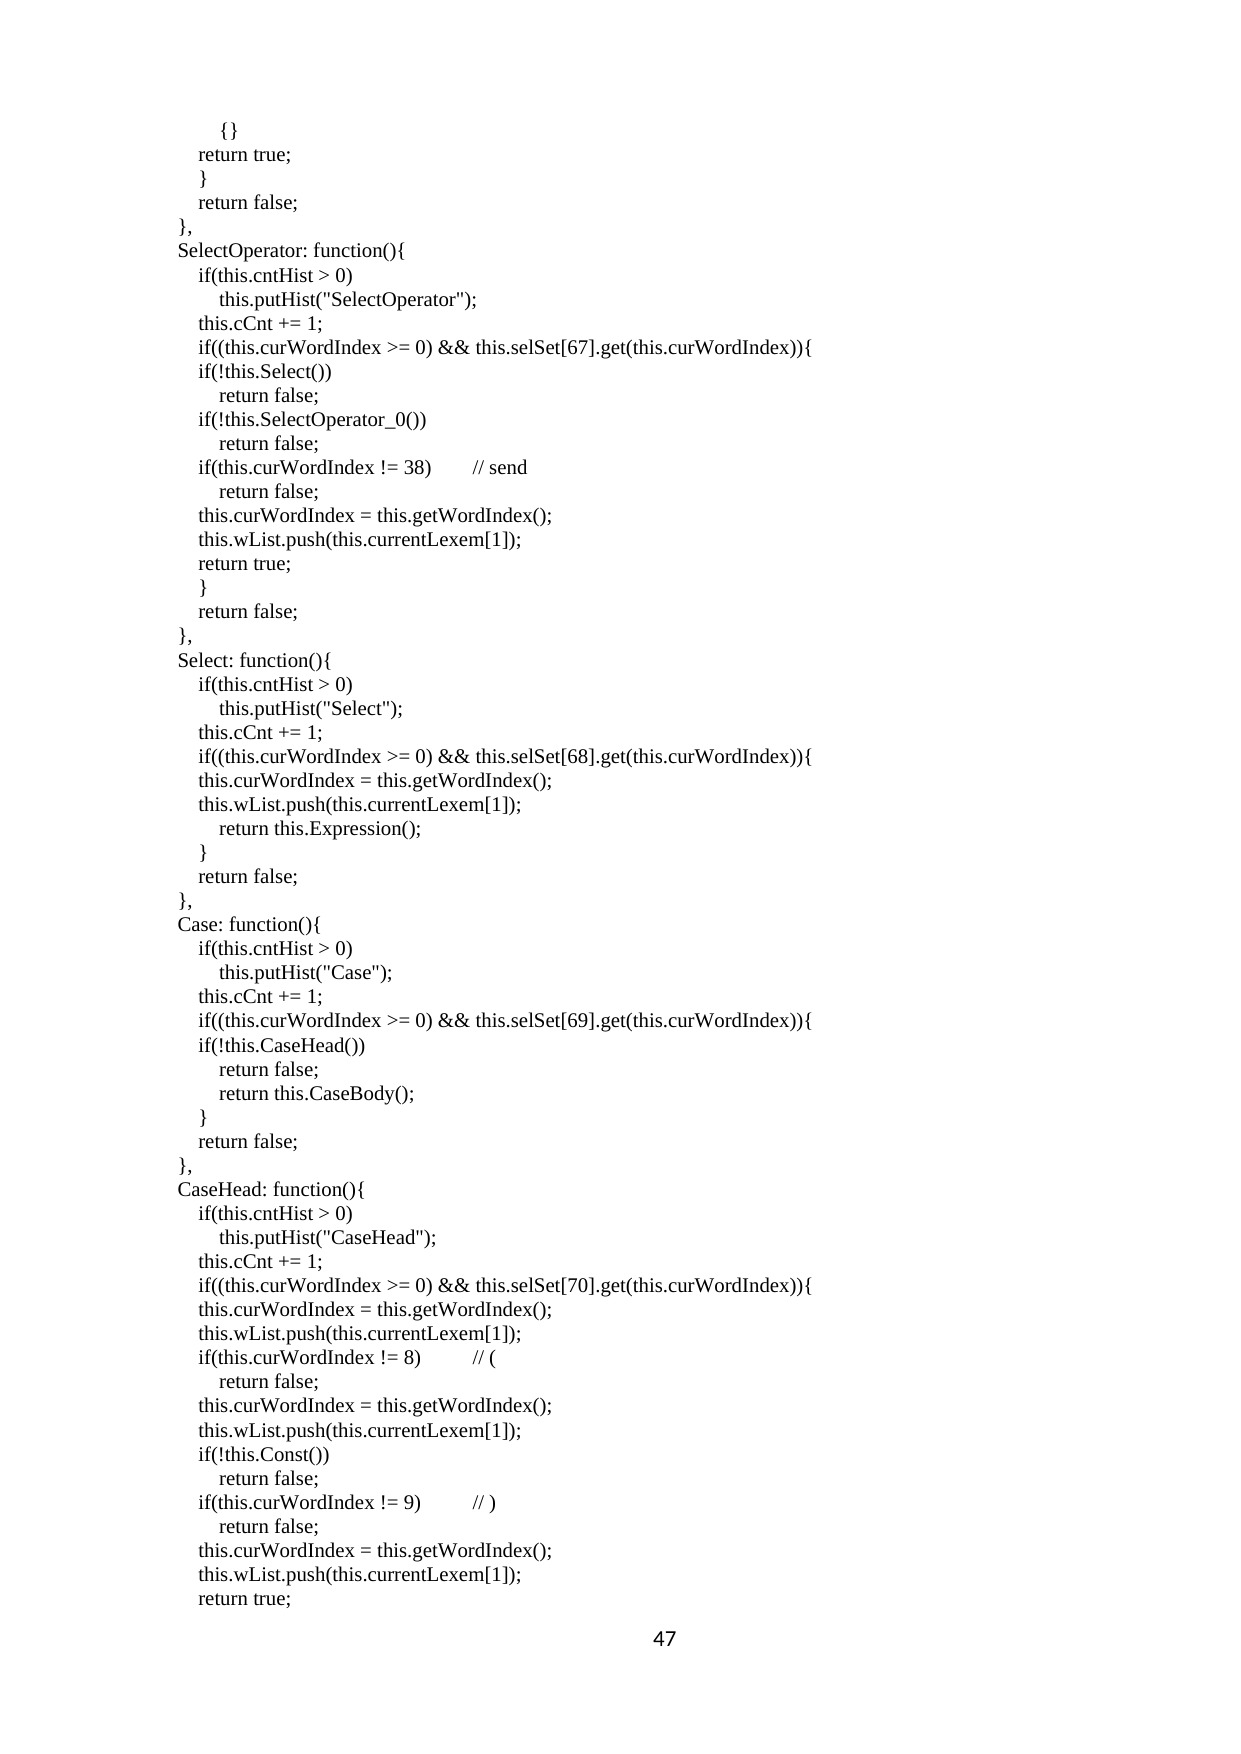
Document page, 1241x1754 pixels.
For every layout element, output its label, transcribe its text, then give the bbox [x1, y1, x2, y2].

text if((this.curWordIndex >= 0) && this.selSet[68].get(this.curWordIndex)){ [177, 744, 1152, 768]
text }, [177, 1153, 1152, 1177]
text Select: function(){ [177, 647, 1152, 672]
text return false; [177, 1057, 1152, 1081]
text if(!this.SelectOperator_0()) [177, 407, 1152, 431]
text this.wList.push(this.currentLexem[1]); [177, 527, 1152, 551]
text if(!this.Const()) [177, 1442, 1152, 1466]
text return true; [177, 1586, 1152, 1610]
text this.wList.push(this.currentLexem[1]); [177, 1562, 1152, 1586]
text }, [177, 214, 1152, 238]
text return true; [177, 551, 1152, 575]
text {} [177, 118, 1152, 142]
text this.cCnt += 1; [177, 311, 1152, 335]
text this.wList.push(this.currentLexem[1]); [177, 1417, 1152, 1442]
text return false; [177, 431, 1152, 455]
text this.curWordIndex = this.getWordIndex(); [177, 1538, 1152, 1562]
text this.putHist("SelectOperator"); [177, 287, 1152, 311]
text this.curWordIndex = this.getWordIndex(); [177, 768, 1152, 792]
text if(this.cntHist > 0) [177, 1201, 1152, 1225]
text }, [177, 888, 1152, 912]
text } [177, 1105, 1152, 1129]
text Case: function(){ [177, 912, 1152, 936]
text this.putHist("Case"); [177, 960, 1152, 984]
text if((this.curWordIndex >= 0) && this.selSet[70].get(this.curWordIndex)){ [177, 1273, 1152, 1297]
text if(this.curWordIndex != 9) // ) [177, 1490, 1152, 1514]
text if(!this.Select()) [177, 359, 1152, 383]
text return false; [177, 1466, 1152, 1490]
text if((this.curWordIndex >= 0) && this.selSet[67].get(this.curWordIndex)){ [177, 335, 1152, 359]
text } [177, 840, 1152, 864]
text if((this.curWordIndex >= 0) && this.selSet[69].get(this.curWordIndex)){ [177, 1008, 1152, 1032]
text if(this.cntHist > 0) [177, 262, 1152, 287]
text return this.Expression(); [177, 816, 1152, 840]
text if(this.curWordIndex != 8) // ( [177, 1345, 1152, 1369]
text if(this.cntHist > 0) [177, 936, 1152, 960]
text return this.CaseBody(); [177, 1081, 1152, 1105]
text return false; [177, 864, 1152, 888]
text this.wList.push(this.currentLexem[1]); [177, 792, 1152, 816]
text return false; [177, 599, 1152, 623]
text } [177, 166, 1152, 190]
text this.cCnt += 1; [177, 720, 1152, 744]
text this.cCnt += 1; [177, 1249, 1152, 1273]
text } [177, 575, 1152, 599]
text CaseHead: function(){ [177, 1177, 1152, 1201]
text SelectOperator: function(){ [177, 238, 1152, 262]
text this.curWordIndex = this.getWordIndex(); [177, 1393, 1152, 1417]
text return false; [177, 1369, 1152, 1393]
text if(this.curWordIndex != 38) // send [177, 455, 1152, 479]
text this.curWordIndex = this.getWordIndex(); [177, 503, 1152, 527]
text this.cCnt += 1; [177, 984, 1152, 1008]
text this.putHist("Select"); [177, 696, 1152, 720]
text return false; [177, 383, 1152, 407]
text this.wList.push(this.currentLexem[1]); [177, 1321, 1152, 1345]
text return false; [177, 190, 1152, 214]
text if(!this.CaseHead()) [177, 1032, 1152, 1057]
text this.curWordIndex = this.getWordIndex(); [177, 1297, 1152, 1321]
text return true; [177, 142, 1152, 166]
text return false; [177, 479, 1152, 503]
text }, [177, 623, 1152, 647]
text return false; [177, 1514, 1152, 1538]
text if(this.cntHist > 0) [177, 672, 1152, 696]
text this.putHist("CaseHead"); [177, 1225, 1152, 1249]
text return false; [177, 1129, 1152, 1153]
